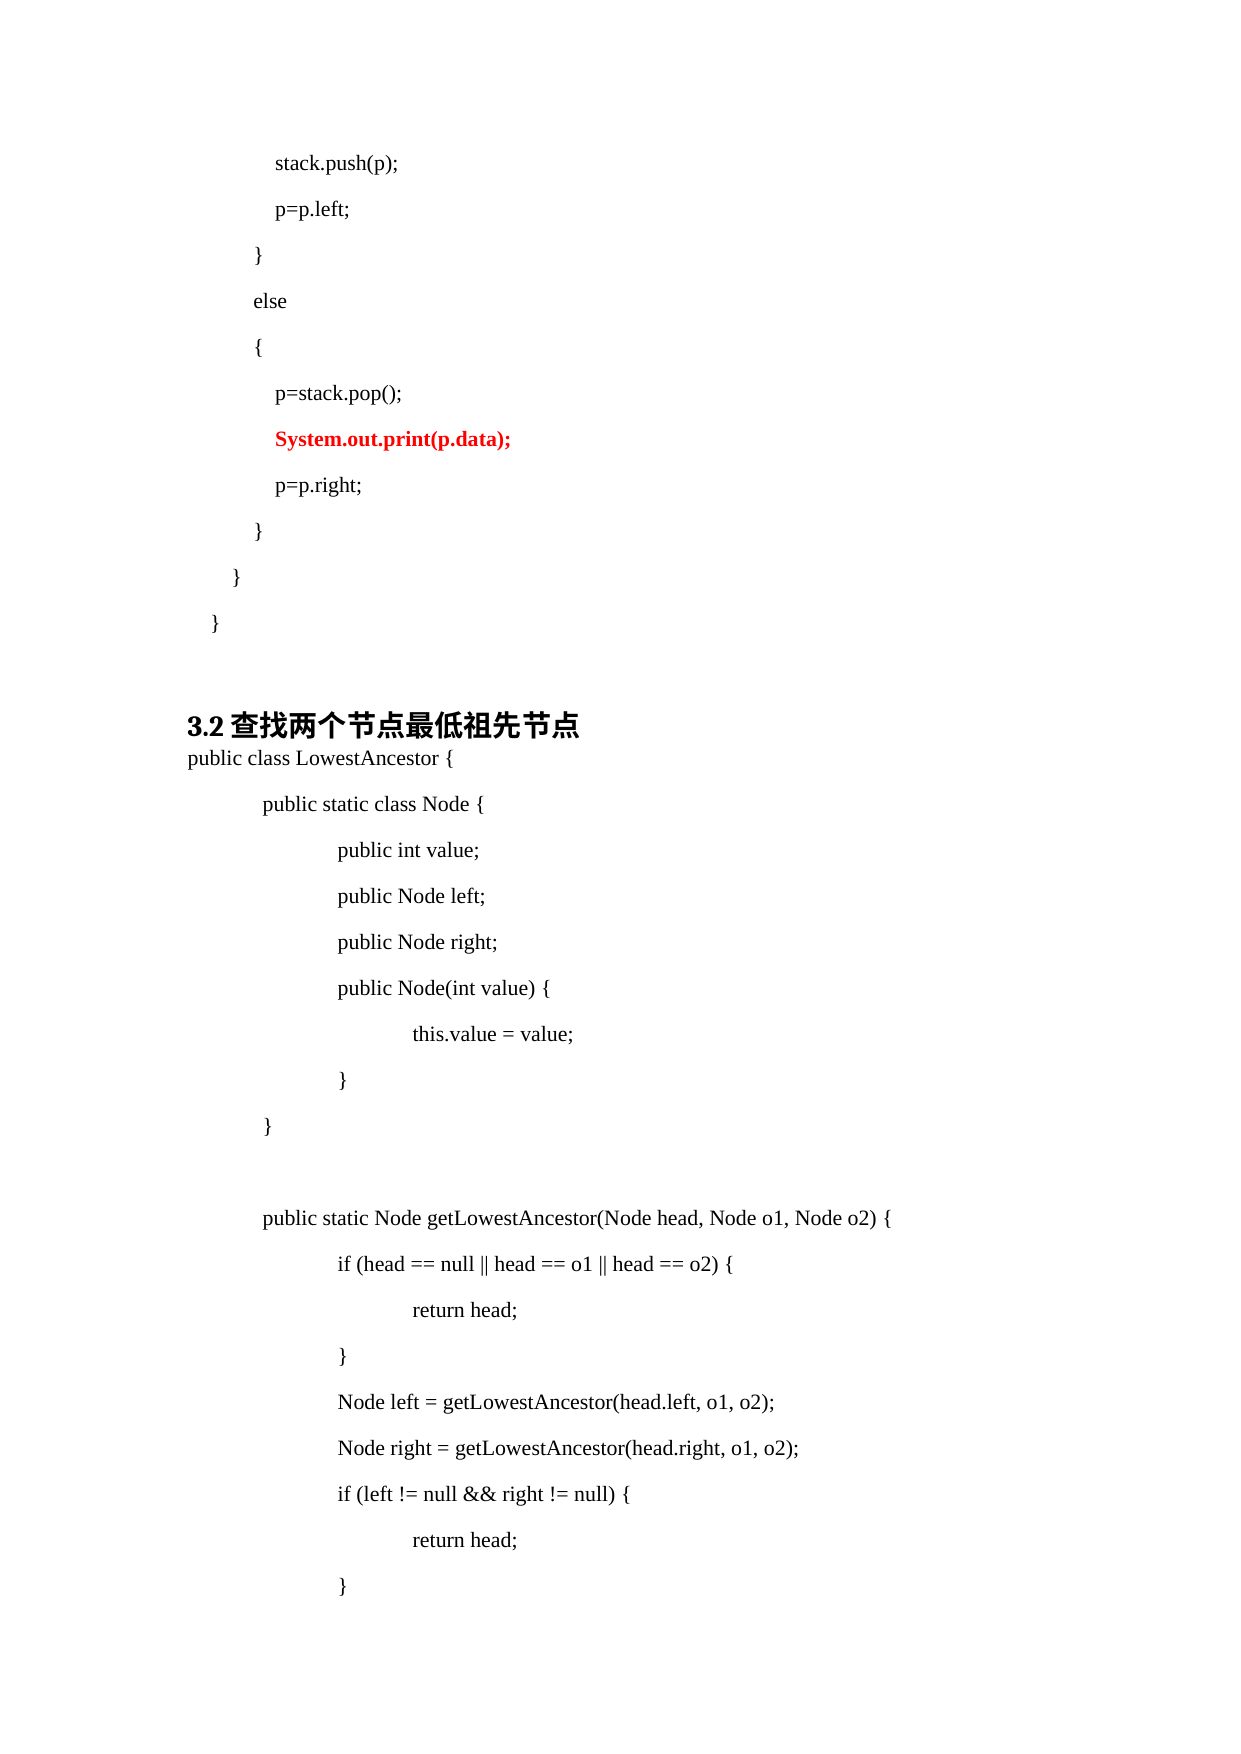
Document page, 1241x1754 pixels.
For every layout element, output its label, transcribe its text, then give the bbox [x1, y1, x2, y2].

text public class LowestAncestor { [187, 745, 1053, 770]
text else [187, 288, 1053, 313]
text System.out.print(p.data); [187, 426, 1053, 451]
text Node left = getLowestAncestor(head.left, o1, o2); [187, 1389, 1053, 1414]
text } [187, 518, 1053, 543]
text return head; [187, 1297, 1053, 1322]
text } [187, 1573, 1053, 1599]
text if (head == null || head == o1 || head == o2) { [187, 1251, 1053, 1276]
text if (left != null && right != null) { [187, 1481, 1053, 1507]
text } [187, 242, 1053, 267]
text public Node right; [187, 929, 1053, 954]
text } [187, 1067, 1053, 1092]
text } [187, 610, 1053, 636]
text public Node(int value) { [187, 975, 1053, 1000]
text public int value; [187, 837, 1053, 862]
text this.value = value; [187, 1021, 1053, 1046]
text public Node left; [187, 883, 1053, 908]
text stack.push(p); [187, 150, 1053, 175]
text { [187, 334, 1053, 359]
text public static class Node { [187, 791, 1053, 816]
text Node right = getLowestAncestor(head.right, o1, o2); [187, 1435, 1053, 1461]
text } [187, 564, 1053, 589]
text } [187, 1113, 1053, 1138]
text p=p.right; [187, 472, 1053, 497]
text public static Node getLowestAncestor(Node head, Node o1, Node o2) { [187, 1205, 1053, 1230]
text p=stack.pop(); [187, 380, 1053, 405]
text } [187, 1343, 1053, 1368]
text p=p.left; [187, 196, 1053, 221]
subtitle 3.2 查找两个节点最低祖先节点 [187, 702, 1053, 745]
text return head; [187, 1527, 1053, 1553]
